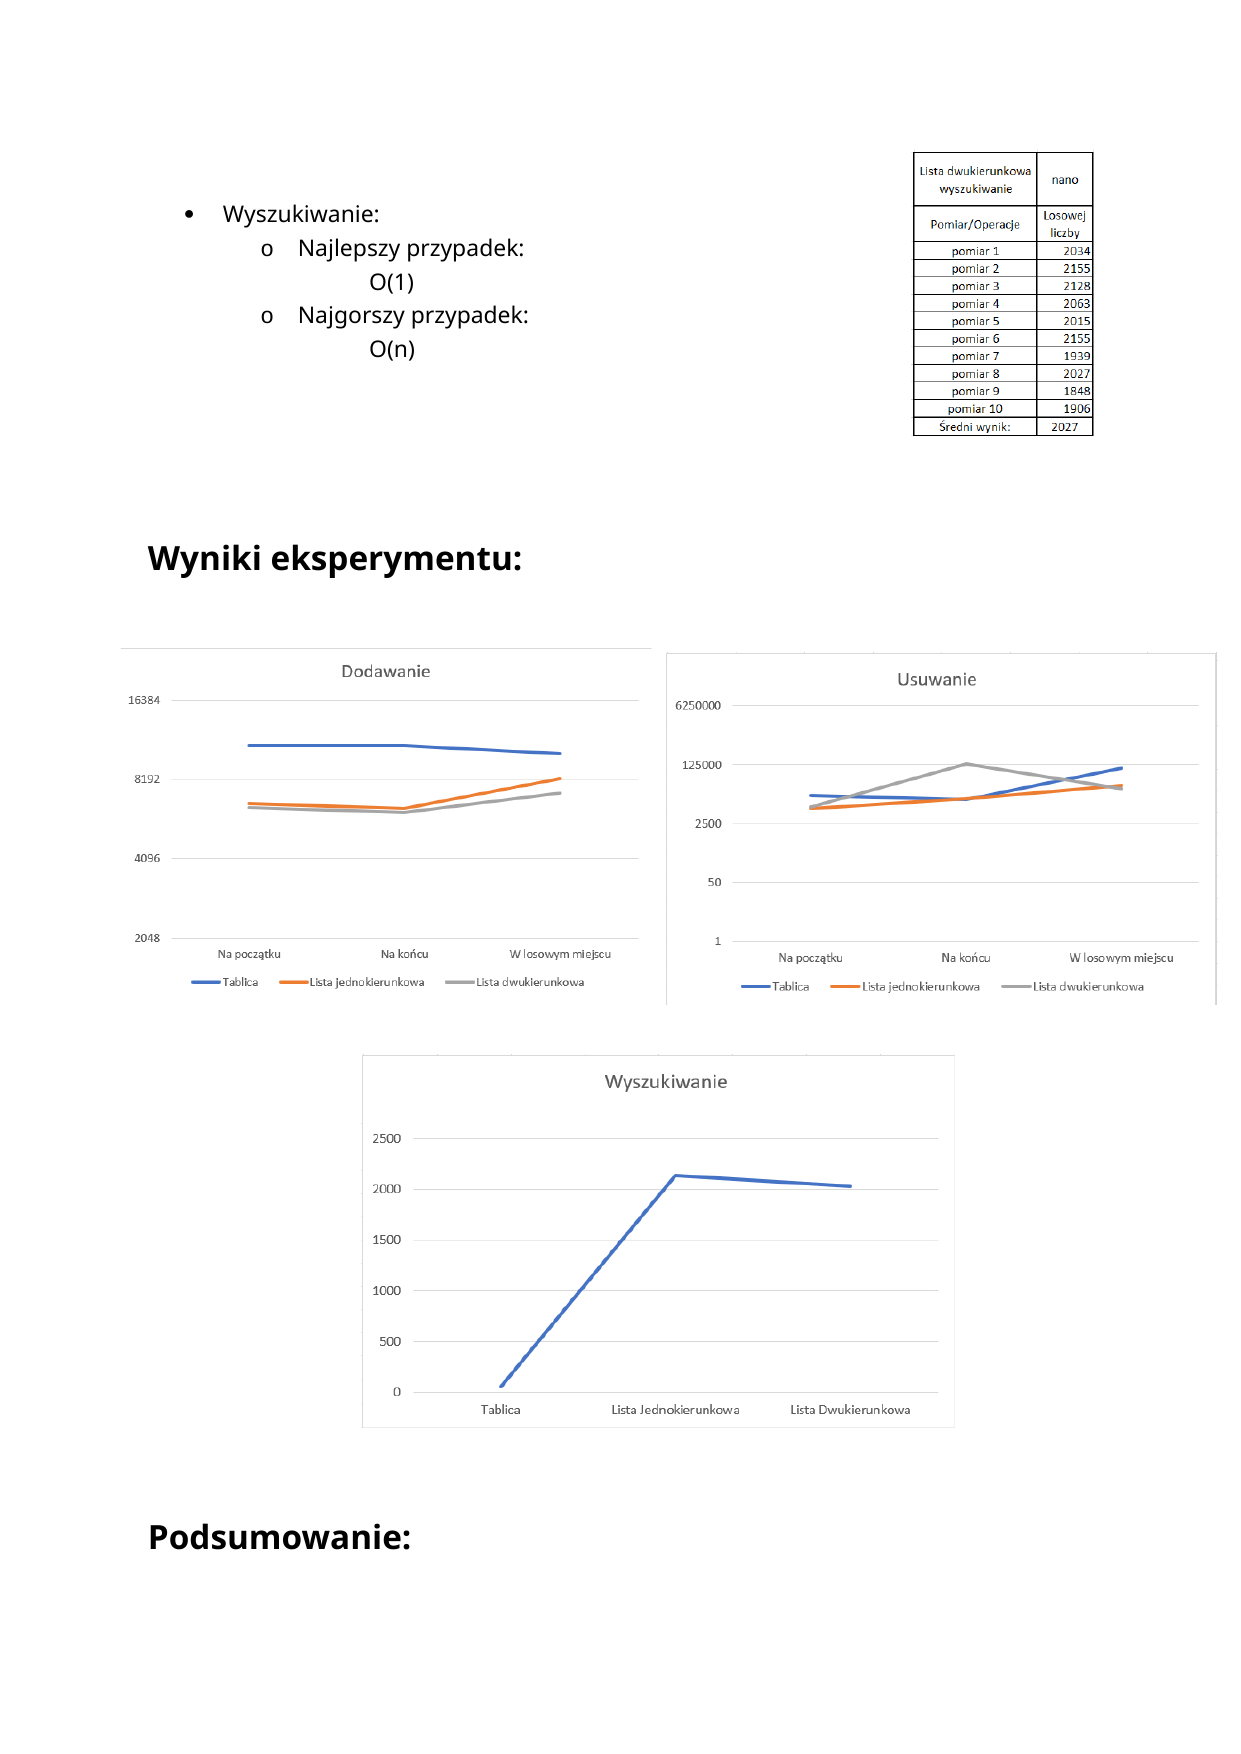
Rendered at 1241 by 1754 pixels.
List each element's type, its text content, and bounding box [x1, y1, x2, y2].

list Wyszukiwanie: [185, 198, 911, 229]
picture [361, 1054, 955, 1428]
picture [911, 149, 1094, 436]
text Wyniki eksperymentu: [148, 535, 1093, 580]
list Najlepszy przypadek: O(1) [260, 232, 911, 297]
picture [665, 652, 1218, 1005]
list Najgorszy przypadek: O(n) [260, 299, 911, 364]
text Podsumowanie: [148, 1513, 1093, 1559]
picture [120, 648, 652, 1001]
